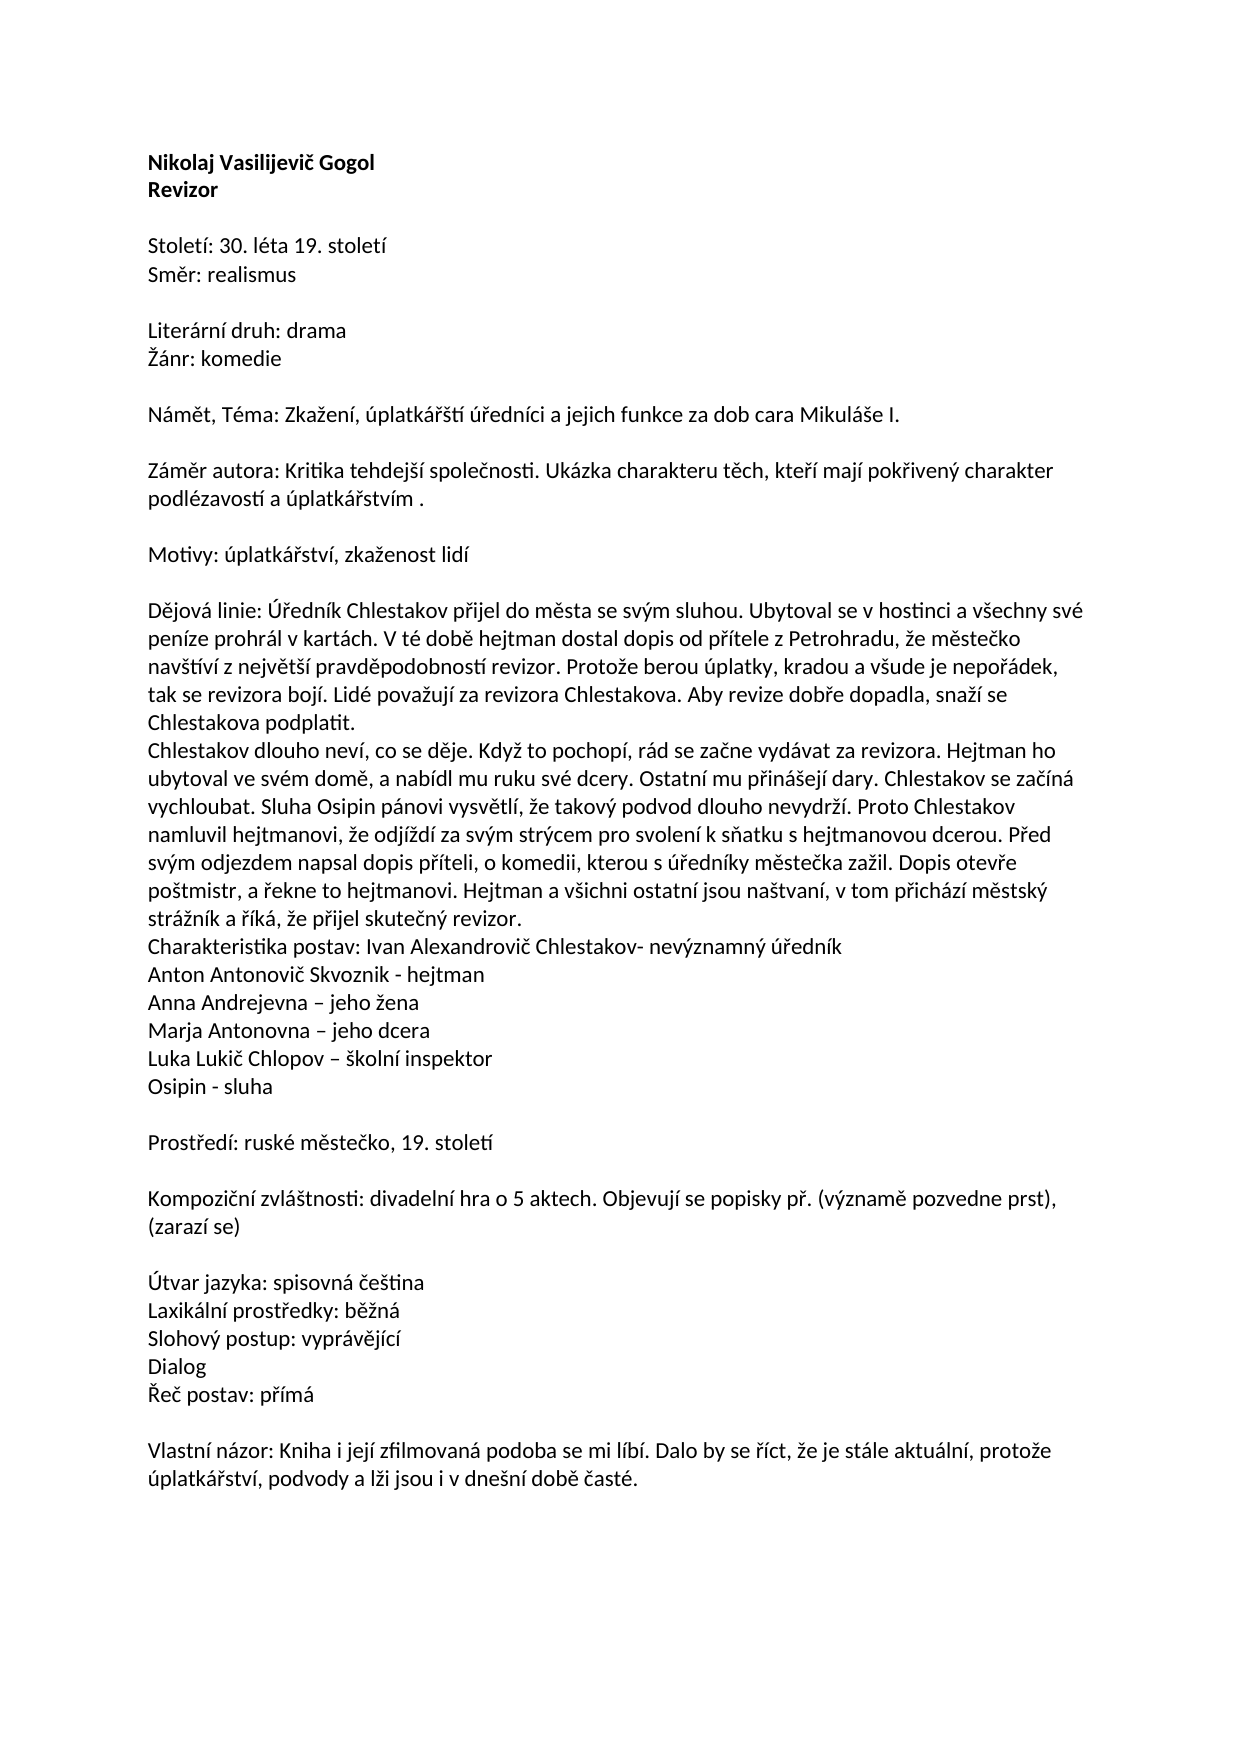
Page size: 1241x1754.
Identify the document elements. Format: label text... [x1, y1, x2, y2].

text Anna Andrejevna – jeho žena [148, 988, 1093, 1016]
text Charakteristika postav: Ivan Alexandrovič Chlestakov- nevýznamný úředník [148, 932, 1093, 960]
text Námět, Téma: Zkažení, úplatkářští úředníci a jejich funkce za dob cara Mikuláše I. [148, 400, 1093, 428]
text Slohový postup: vyprávějící [148, 1324, 1093, 1352]
text Století: 30. léta 19. století [148, 232, 1093, 260]
text Luka Lukič Chlopov – školní inspektor [148, 1044, 1093, 1072]
text Literární druh: drama [148, 316, 1093, 344]
text Motivy: úplatkářství, zkaženost lidí [148, 540, 1093, 568]
text Žánr: komedie [148, 344, 1093, 372]
text Dialog [148, 1352, 1093, 1381]
text (zarazí se) [148, 1212, 1093, 1240]
text Nikolaj Vasilijevič Gogol [148, 148, 1093, 176]
text Osipin - sluha [148, 1072, 1093, 1100]
text Revizor [148, 176, 1093, 204]
text Kompoziční zvláštnosti: divadelní hra o 5 aktech. Objevují se popisky př. (významě pozvedne prst), [148, 1184, 1093, 1212]
text Řeč postav: přímá [148, 1381, 1093, 1408]
text Vlastní názor: Kniha i její zfilmovaná podoba se mi líbí. Dalo by se říct, že je stále aktuální, protože úplatkářství, podvody a lži jsou i v dnešní době časté. [148, 1437, 1093, 1493]
text Prostředí: ruské městečko, 19. století [148, 1128, 1093, 1156]
text Anton Antonovič Skvoznik - hejtman [148, 960, 1093, 988]
text Záměr autora: Kritika tehdejší společnosti. Ukázka charakteru těch, kteří mají pokřivený charakter podlézavostí a úplatkářstvím . [148, 456, 1093, 512]
text Chlestakov dlouho neví, co se děje. Když to pochopí, rád se začne vydávat za revizora. Hejtman ho ubytoval ve svém domě, a nabídl mu ruku své dcery. Ostatní mu přinášejí dary. Chlestakov se začíná vychloubat. Sluha Osipin pánovi vysvětlí, že takový podvod dlouho nevydrží. Proto Chlestakov namluvil hejtmanovi, že odjíždí za svým strýcem pro svolení k sňatku s hejtmanovou dcerou. Před svým odjezdem napsal dopis příteli, o komedii, kterou s úředníky městečka zažil. Dopis otevře poštmistr, a řekne to hejtmanovi. Hejtman a všichni ostatní jsou naštvaní, v tom přichází městský strážník a říká, že přijel skutečný revizor. [148, 736, 1093, 932]
text Laxikální prostředky: běžná [148, 1296, 1093, 1324]
text Útvar jazyka: spisovná čeština [148, 1268, 1093, 1296]
text Směr: realismus [148, 260, 1093, 288]
text Marja Antonovna – jeho dcera [148, 1016, 1093, 1044]
text Dějová linie: Úředník Chlestakov přijel do města se svým sluhou. Ubytoval se v hostinci a všechny své peníze prohrál v kartách. V té době hejtman dostal dopis od přítele z Petrohradu, že městečko navštíví z největší pravděpodobností revizor. Protože berou úplatky, kradou a všude je nepořádek, tak se revizora bojí. Lidé považují za revizora Chlestakova. Aby revize dobře dopadla, snaží se Chlestakova podplatit. [148, 596, 1093, 736]
